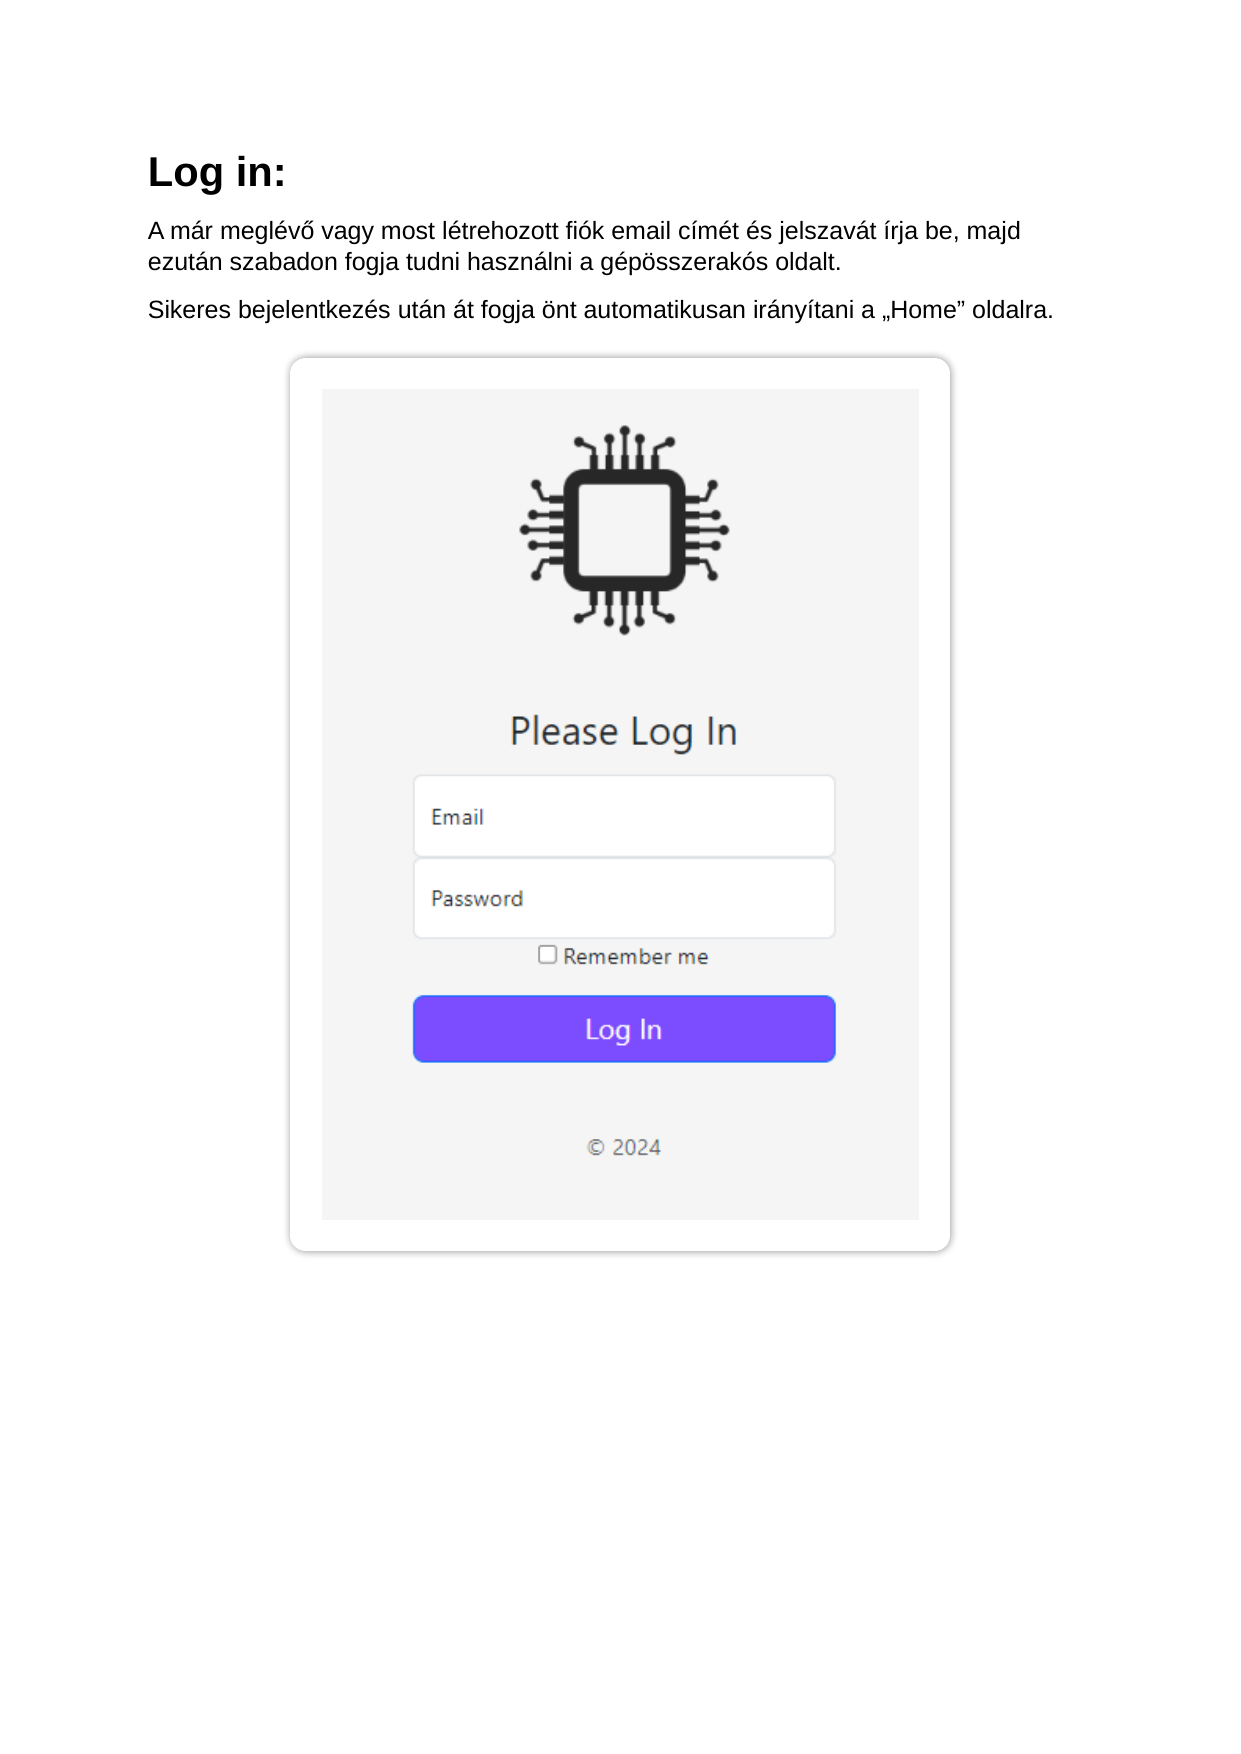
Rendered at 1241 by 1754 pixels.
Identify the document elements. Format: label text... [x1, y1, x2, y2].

text Sikeres bejelentkezés után át fogja önt automatikusan irányítani a „Home” oldalra. [148, 295, 1093, 323]
text A már meglévő vagy most létrehozott fiók email címét és jelszavát írja be, majd ezután szabadon fogja tudni használni a gépösszerakós oldalt. [148, 216, 1093, 276]
text Log in: [148, 148, 1093, 196]
picture [322, 389, 919, 1220]
